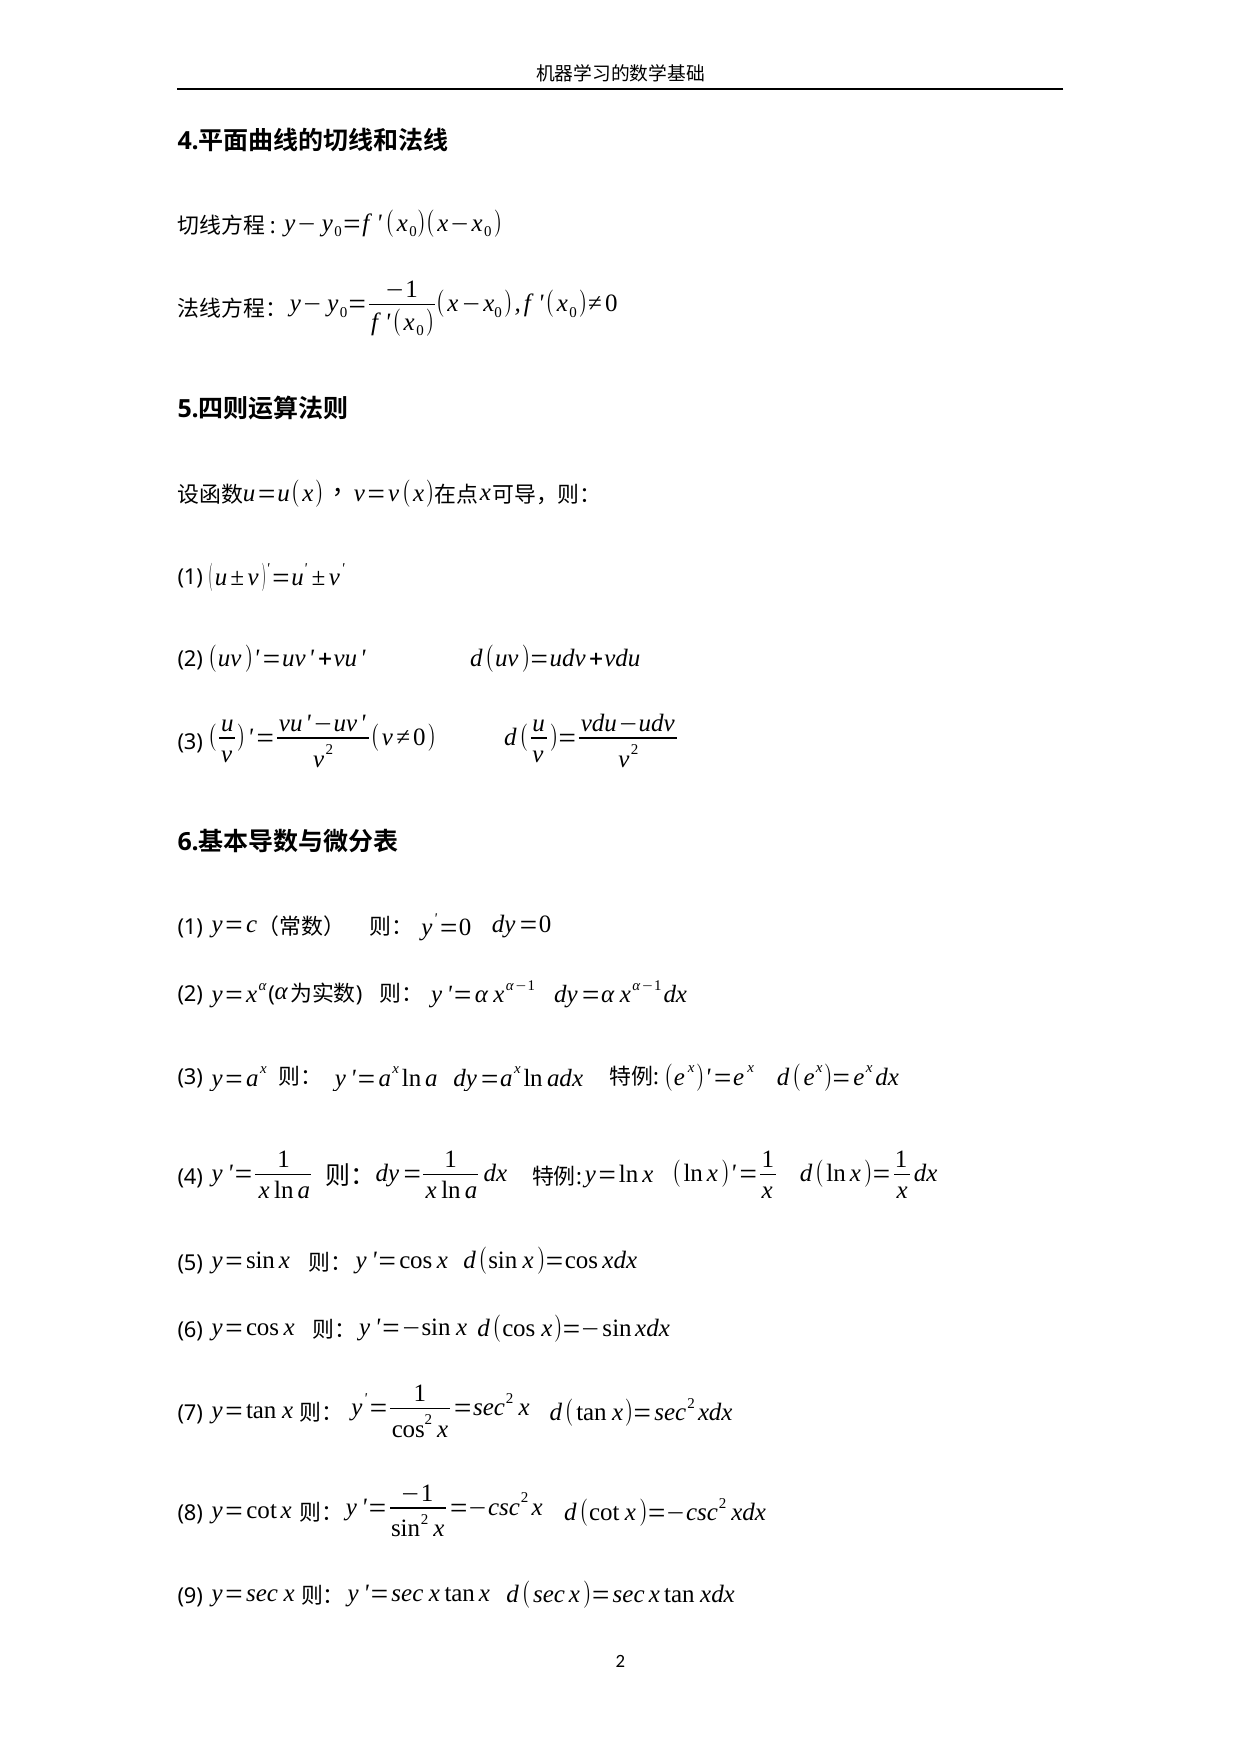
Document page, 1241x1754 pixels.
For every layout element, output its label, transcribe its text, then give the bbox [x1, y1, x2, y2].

text (4) 则： 特例: [177, 1142, 1063, 1207]
text 4.平面曲线的切线和法线 [177, 106, 1063, 171]
text 6.基本导数与微分表 [177, 807, 1063, 872]
text (1) [177, 543, 1063, 608]
text (9) 则： [177, 1577, 1063, 1610]
text (1) （常数） 则： [177, 908, 1063, 941]
text (2) [177, 642, 1063, 674]
text (3) 则： 特例: [177, 1043, 1063, 1108]
text (7) 则： [177, 1378, 1063, 1443]
text (6) 则： [177, 1311, 1063, 1344]
text 设函数在点可导，则： [177, 476, 1063, 509]
text (2) (为实数) 则： [177, 976, 1063, 1008]
text 切线方程 : [177, 208, 1063, 240]
text (3) [177, 708, 1063, 773]
text (5) 则： [177, 1244, 1063, 1277]
text (8) 则： [177, 1478, 1063, 1543]
text 5.四则运算法则 [177, 374, 1063, 439]
text 法线方程： [177, 275, 1063, 340]
